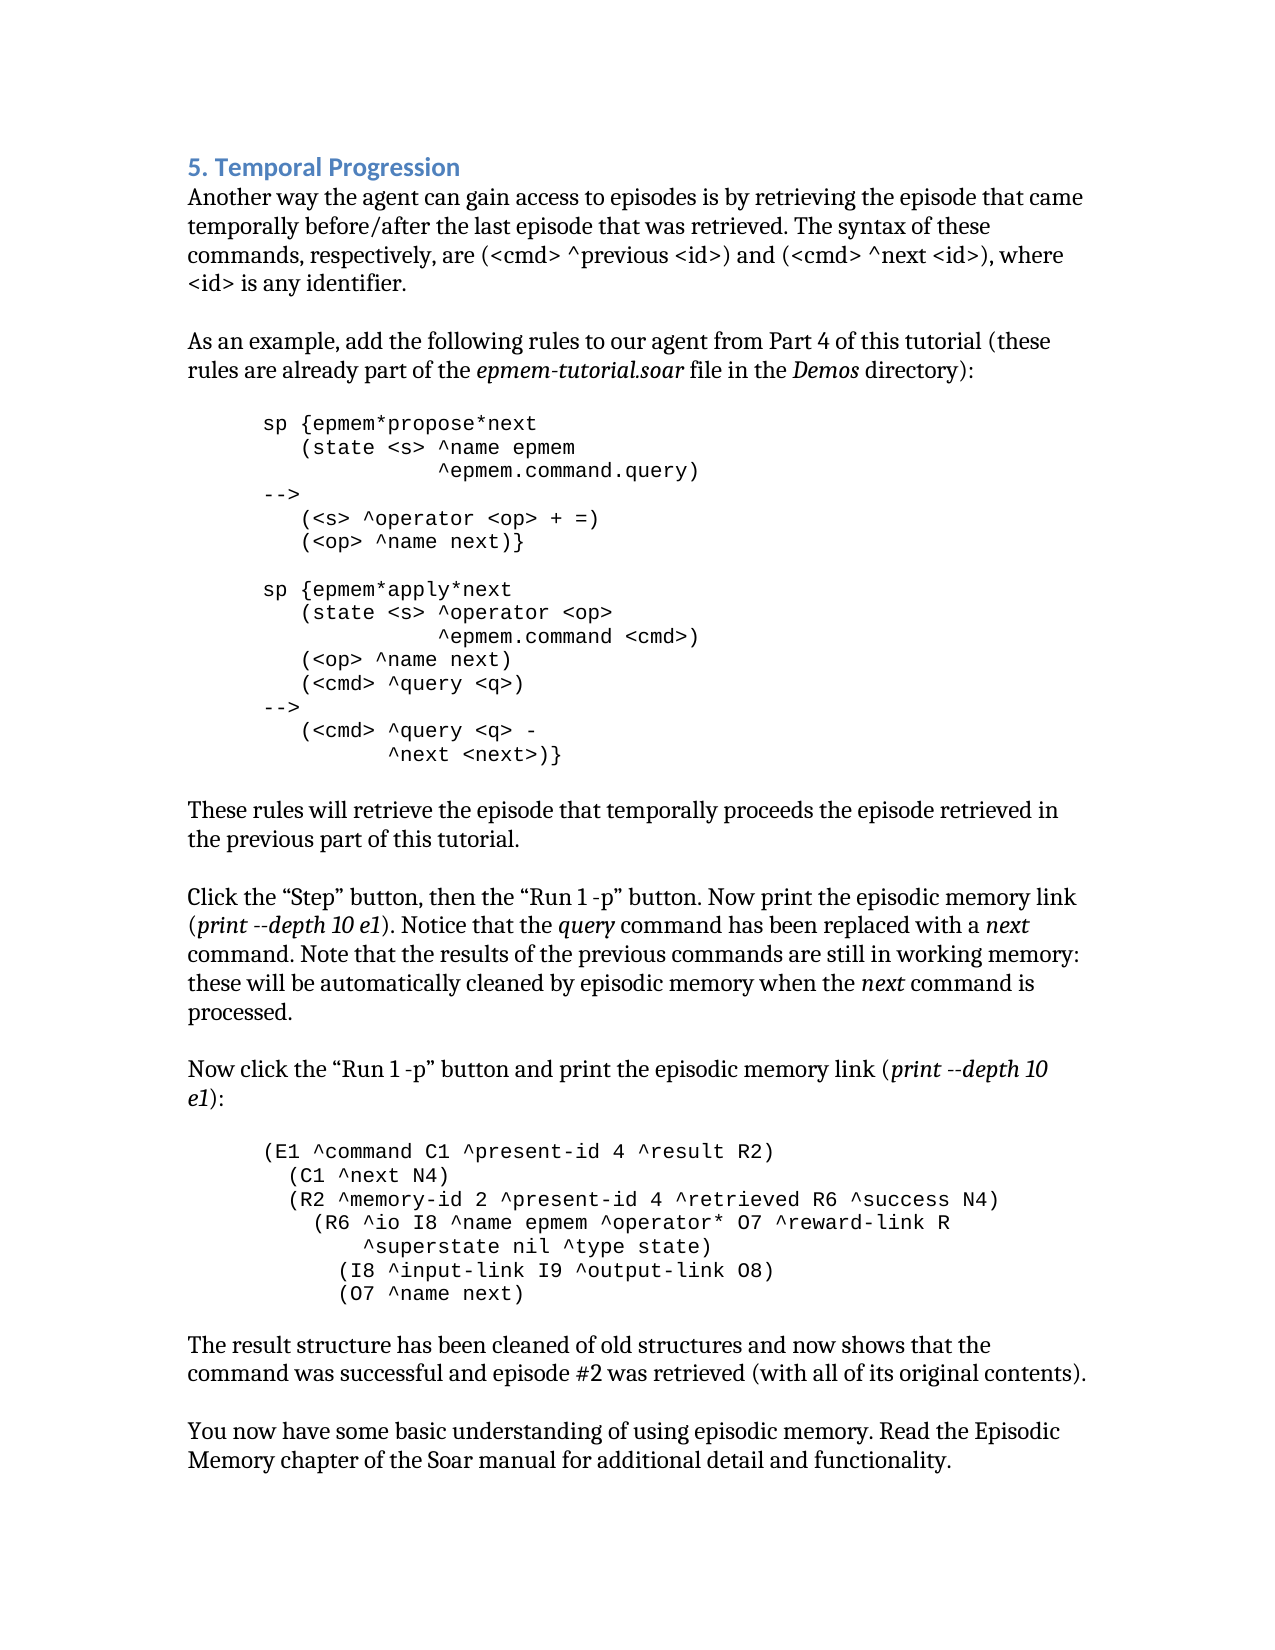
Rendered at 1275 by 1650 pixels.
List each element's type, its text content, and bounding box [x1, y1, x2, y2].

text (<cmd> ^query <q>) [262, 673, 1087, 697]
text (I8 ^input-link I9 ^output-link O8) [262, 1260, 1087, 1283]
text ^superstate nil ^type state) [262, 1236, 1087, 1260]
text (<op> ^name next)} [262, 531, 1087, 555]
text sp {epmem*apply*next [262, 578, 1087, 602]
text Now click the “Run 1 -p” button and print the episodic memory link (print --depth 10 e1): [187, 1055, 1087, 1113]
text (<cmd> ^query <q> - [262, 720, 1087, 744]
text (C1 ^next N4) [262, 1165, 1087, 1189]
text As an example, add the following rules to our agent from Part 4 of this tutorial (these rules are already part of the epmem-tutorial.soar file in the Demos directory): [187, 327, 1087, 384]
text (O7 ^name next) [262, 1283, 1087, 1307]
text (R6 ^io I8 ^name epmem ^operator* O7 ^reward-link R [262, 1212, 1087, 1236]
text (<op> ^name next) [262, 649, 1087, 673]
text sp {epmem*propose*next [262, 413, 1087, 437]
text Another way the agent can gain access to episodes is by retrieving the episode that came temporally before/after the last episode that was retrieved. The syntax of these commands, respectively, are (<cmd> ^previous <id>) and (<cmd> ^next <id>), where <id> is any identifier. [187, 183, 1087, 298]
text You now have some basic understanding of using episodic memory. Read the Episodic Memory chapter of the Soar manual for additional detail and functionality. [187, 1417, 1087, 1474]
text These rules will retrieve the episode that temporally proceeds the episode retrieved in the previous part of this tutorial. [187, 796, 1087, 854]
text --> [262, 697, 1087, 720]
text Click the “Step” button, then the “Run 1 -p” button. Now print the episodic memory link (print --depth 10 e1). Notice that the query command has been replaced with a next command. Note that the results of the previous commands are still in working memory: these will be automatically cleaned by episodic memory when the next command is processed. [187, 883, 1087, 1026]
text (state <s> ^name epmem [262, 437, 1087, 460]
text --> [262, 484, 1087, 508]
text ^next <next>)} [262, 744, 1087, 768]
text (state <s> ^operator <op> [262, 602, 1087, 626]
text (R2 ^memory-id 2 ^present-id 4 ^retrieved R6 ^success N4) [262, 1189, 1087, 1212]
text (E1 ^command C1 ^present-id 4 ^result R2) [262, 1141, 1087, 1165]
text (<s> ^operator <op> + =) [262, 508, 1087, 531]
text The result structure has been cleaned of old structures and now shows that the command was successful and episode #2 was retrieved (with all of its original contents). [187, 1331, 1087, 1388]
subtitle 5. Temporal Progression [187, 150, 1087, 183]
text ^epmem.command.query) [262, 460, 1087, 484]
text ^epmem.command <cmd>) [262, 626, 1087, 649]
